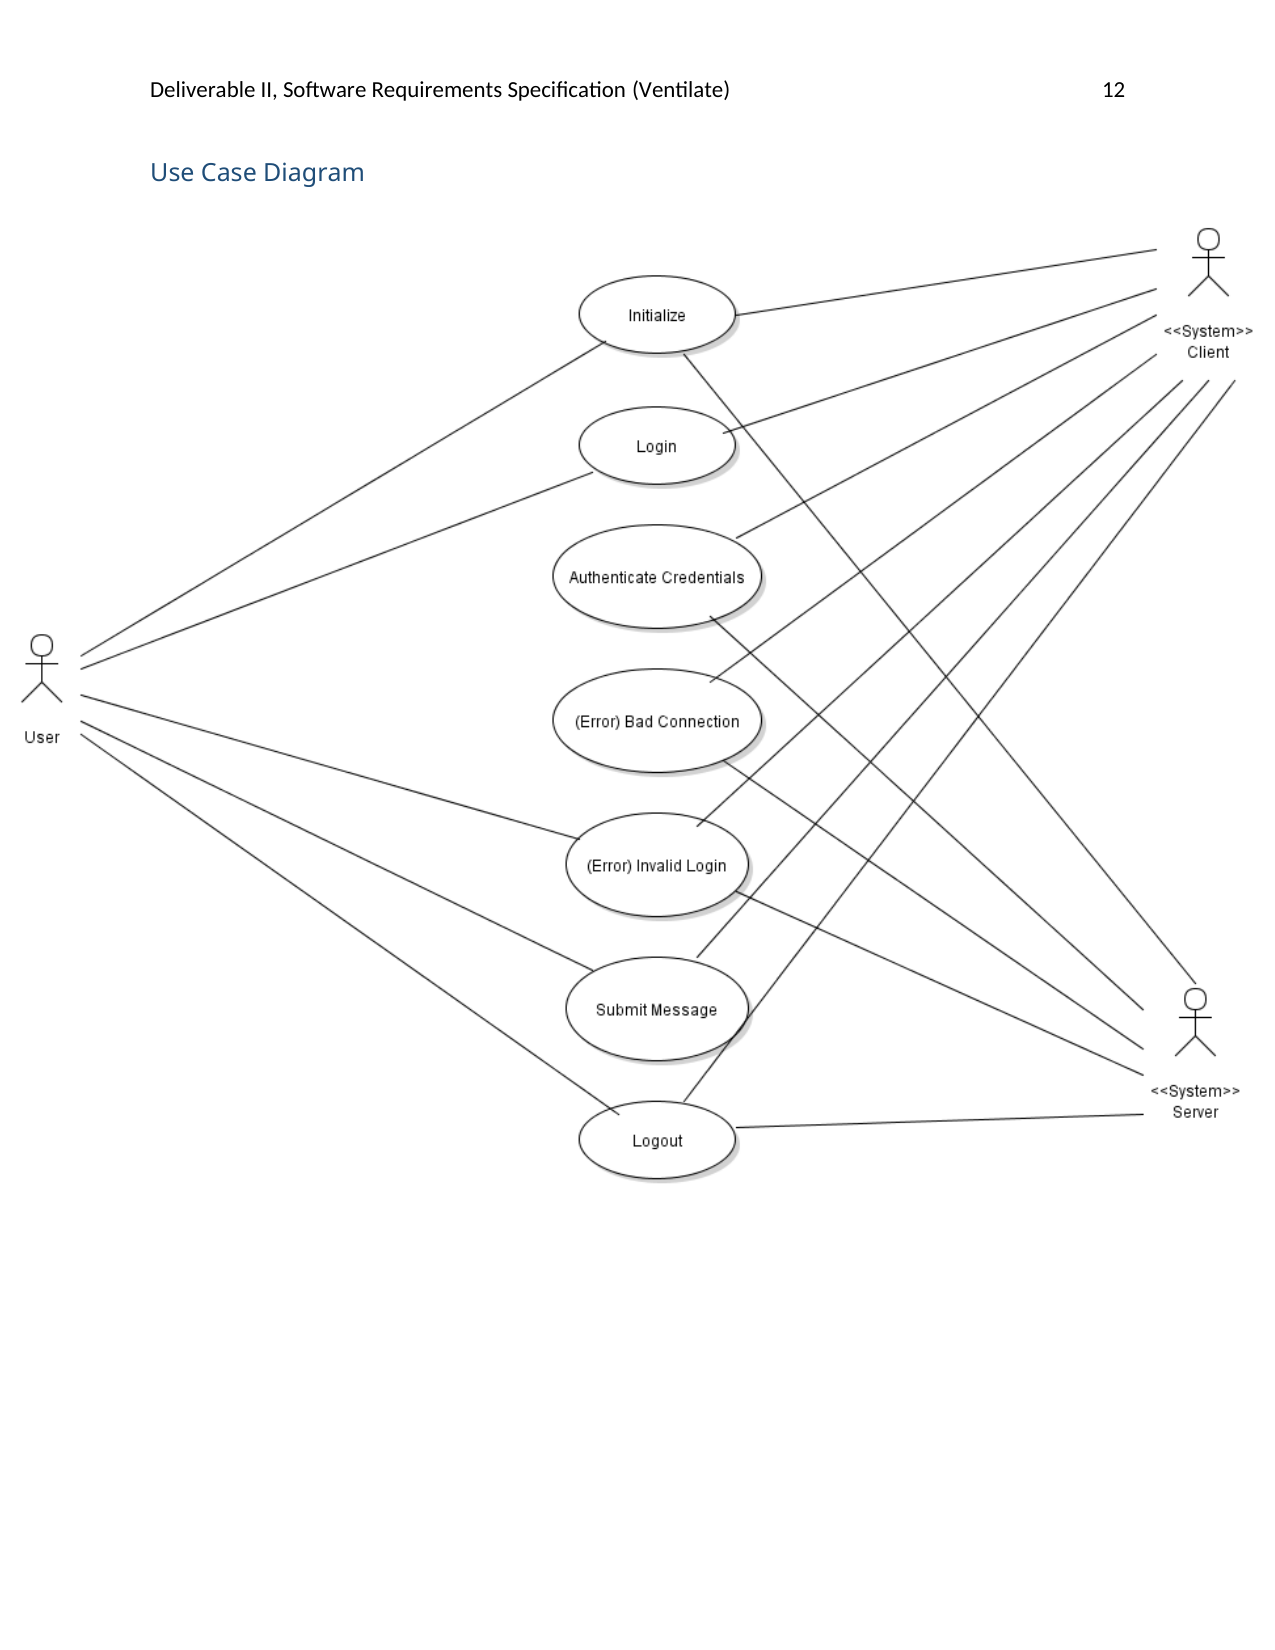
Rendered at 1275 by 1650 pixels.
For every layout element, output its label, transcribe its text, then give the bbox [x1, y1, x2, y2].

subtitle Use Case Diagram [150, 154, 1125, 188]
picture [2, 223, 1267, 1186]
